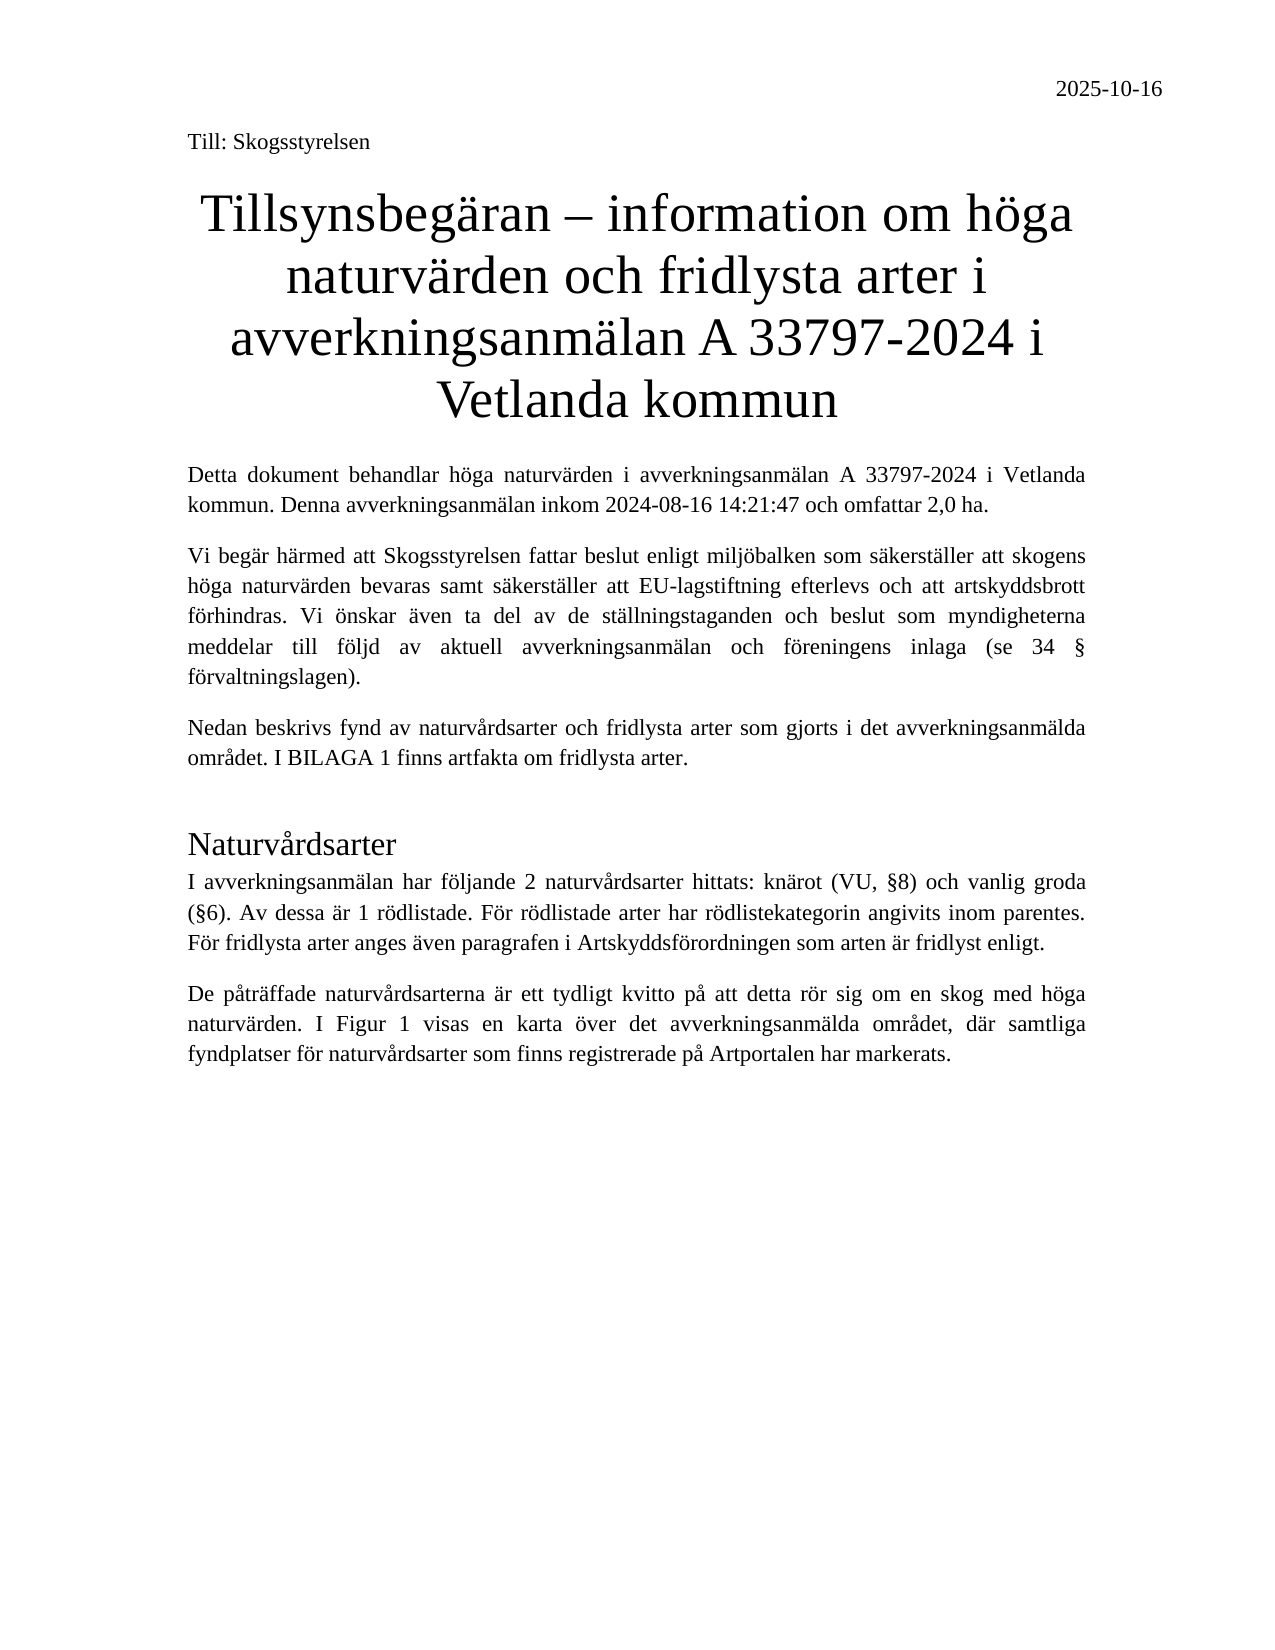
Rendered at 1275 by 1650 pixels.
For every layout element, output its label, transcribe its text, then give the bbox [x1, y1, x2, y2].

title Tillsynsbegäran – information om höga naturvärden och fridlysta arter i avverkningsanmälan A 33797-2024 i Vetlanda kommun [187, 180, 1087, 429]
text De påträffade naturvårdsarterna är ett tydligt kvitto på att detta rör sig om en skog med höga naturvärden. I Figur 1 visas en karta över det avverkningsanmälda området, där samtliga fyndplatser för naturvårdsarter som finns registrerade på Artportalen har markerats. [187, 980, 1087, 1067]
text Nedan beskrivs fynd av naturvårdsarter och fridlysta arter som gjorts i det avverkningsanmälda området. I BILAGA 1 finns artfakta om fridlysta arter. [187, 714, 1087, 771]
text Vi begär härmed att Skogsstyrelsen fattar beslut enligt miljöbalken som säkerställer att skogens höga naturvärden bevaras samt säkerställer att EU-lagstiftning efterlevs och att artskyddsbrott förhindras. Vi önskar även ta del av de ställningstaganden och beslut som myndigheterna meddelar till följd av aktuell avverkningsanmälan och föreningens inlaga (se 34 § förvaltningslagen). [187, 542, 1087, 689]
text I avverkningsanmälan har följande 2 naturvårdsarter hittats: knärot (VU, §8) och vanlig groda (§6). Av dessa är 1 rödlistade. För rödlistade arter har rödlistekategorin angivits inom parentes. För fridlysta arter anges även paragrafen i Artskyddsförordningen som arten är fridlyst enligt. [187, 868, 1087, 955]
text Detta dokument behandlar höga naturvärden i avverkningsanmälan A 33797-2024 i Vetlanda kommun. Denna avverkningsanmälan inkom 2024-08-16 14:21:47 och omfattar 2,0 ha. [187, 461, 1087, 517]
subtitle Naturvårdsarter [187, 824, 1087, 863]
